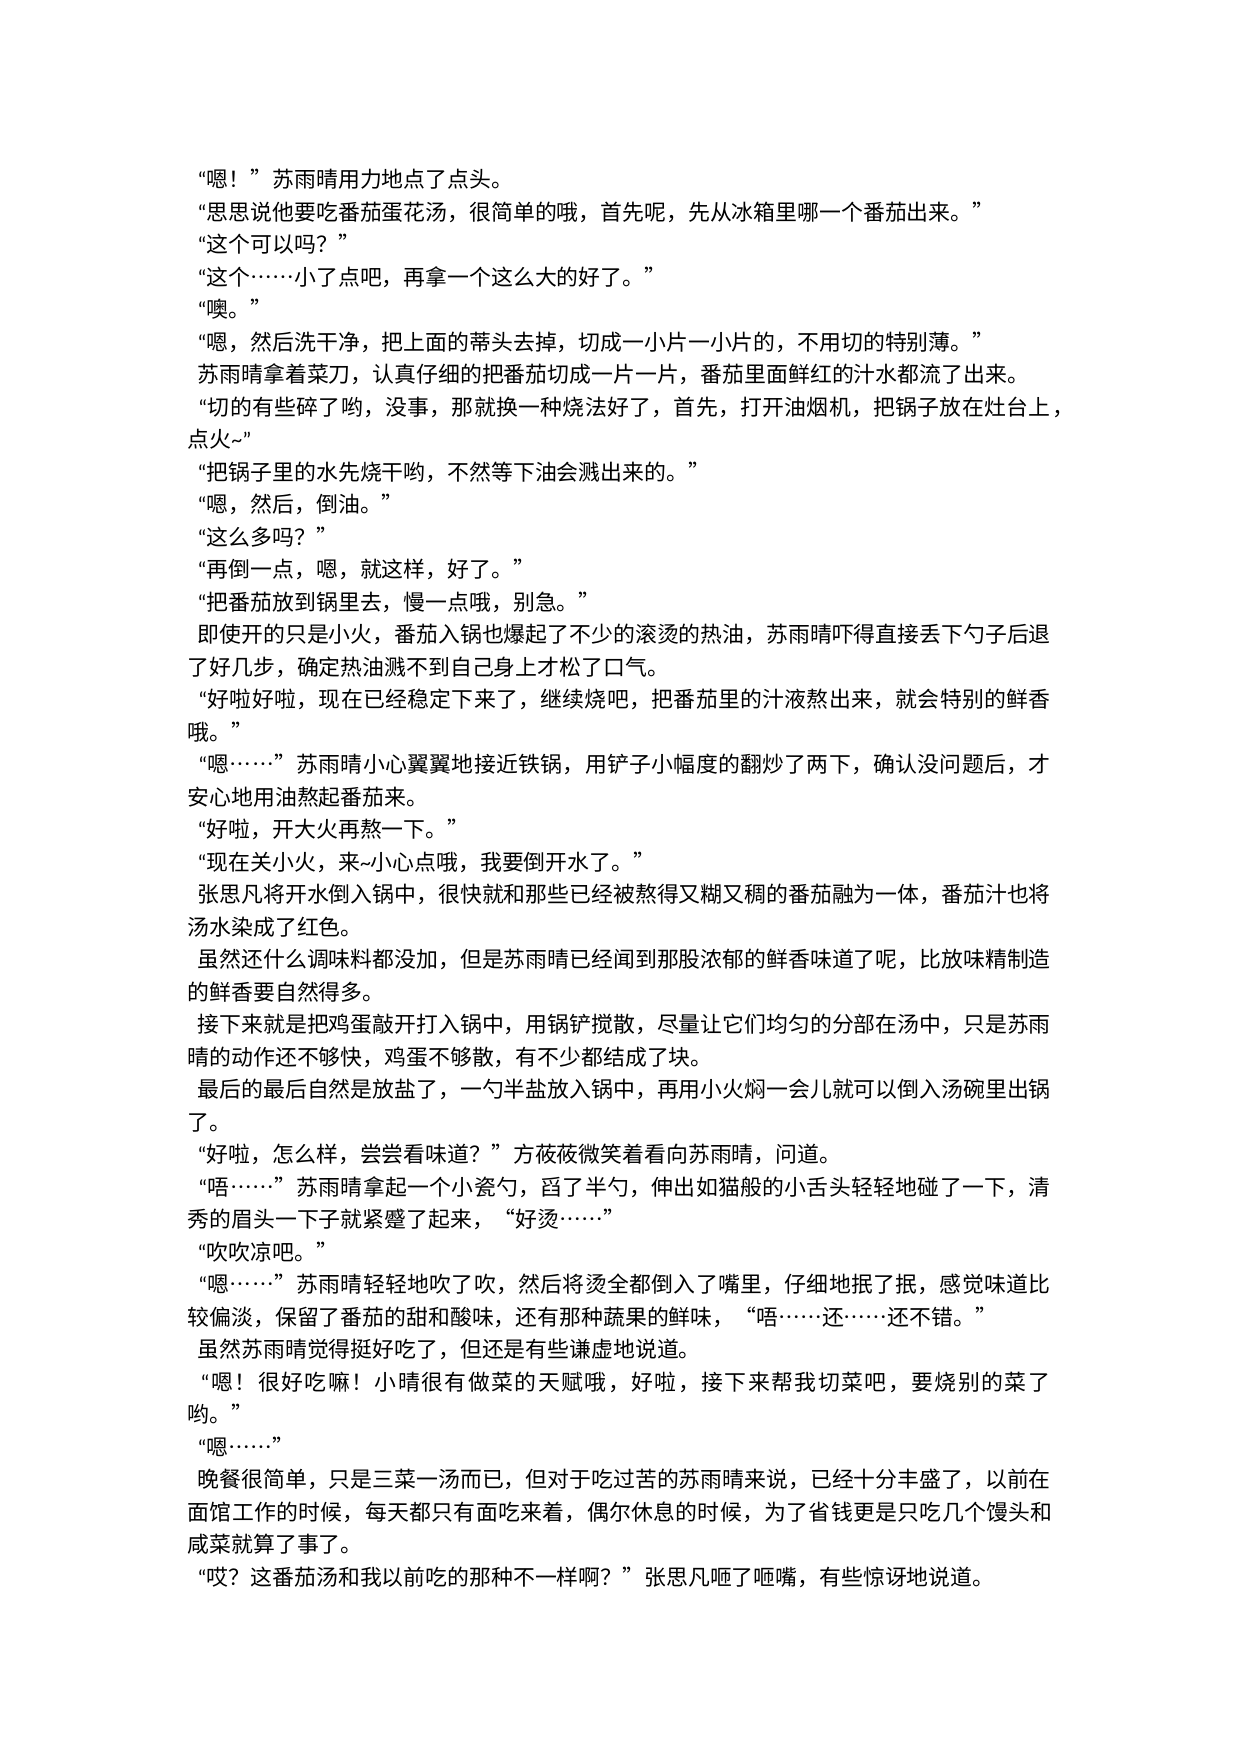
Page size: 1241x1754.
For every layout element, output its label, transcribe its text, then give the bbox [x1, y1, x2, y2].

text 张思凡将开水倒入锅中，很快就和那些已经被熬得又糊又稠的番茄融为一体，番茄汁也将汤水染成了红色。 [187, 877, 1053, 942]
text “好啦，怎么样，尝尝看味道？”方莜莜微笑着看向苏雨晴，问道。 [187, 1137, 1053, 1169]
text “嗯，然后，倒油。” [187, 487, 1053, 519]
text “吹吹凉吧。” [187, 1234, 1053, 1267]
text “嗯，然后洗干净，把上面的蒂头去掉，切成一小片一小片的，不用切的特别薄。” [187, 324, 1053, 357]
text 最后的最后自然是放盐了，一勺半盐放入锅中，再用小火焖一会儿就可以倒入汤碗里出锅了。 [187, 1072, 1053, 1137]
text “哎？这番茄汤和我以前吃的那种不一样啊？”张思凡咂了咂嘴，有些惊讶地说道。 [187, 1559, 1053, 1592]
text 晚餐很简单，只是三菜一汤而已，但对于吃过苦的苏雨晴来说，已经十分丰盛了，以前在面馆工作的时候，每天都只有面吃来着，偶尔休息的时候，为了省钱更是只吃几个馒头和咸菜就算了事了。 [187, 1462, 1053, 1559]
text 虽然苏雨晴觉得挺好吃了，但还是有些谦虚地说道。 [187, 1332, 1053, 1364]
text “现在关小火，来~小心点哦，我要倒开水了。” [187, 844, 1053, 877]
text 接下来就是把鸡蛋敲开打入锅中，用锅铲搅散，尽量让它们均匀的分部在汤中，只是苏雨晴的动作还不够快，鸡蛋不够散，有不少都结成了块。 [187, 1007, 1053, 1072]
text 即使开的只是小火，番茄入锅也爆起了不少的滚烫的热油，苏雨晴吓得直接丢下勺子后退了好几步，确定热油溅不到自己身上才松了口气。 [187, 617, 1053, 682]
text “切的有些碎了哟，没事，那就换一种烧法好了，首先，打开油烟机，把锅子放在灶台上，点火~” [187, 389, 1053, 454]
text “嗯……”苏雨晴轻轻地吹了吹，然后将烫全都倒入了嘴里，仔细地抿了抿，感觉味道比较偏淡，保留了番茄的甜和酸味，还有那种蔬果的鲜味，“唔……还……还不错。” [187, 1267, 1053, 1332]
text “嗯……” [187, 1429, 1053, 1462]
text “嗯！”苏雨晴用力地点了点头。 [187, 162, 1053, 194]
text “这么多吗？” [187, 519, 1053, 552]
text “好啦，开大火再熬一下。” [187, 812, 1053, 844]
text “嗯……”苏雨晴小心翼翼地接近铁锅，用铲子小幅度的翻炒了两下，确认没问题后，才安心地用油熬起番茄来。 [187, 747, 1053, 812]
text “唔……”苏雨晴拿起一个小瓷勺，舀了半勺，伸出如猫般的小舌头轻轻地碰了一下，清秀的眉头一下子就紧蹙了起来，“好烫……” [187, 1169, 1053, 1234]
text “这个……小了点吧，再拿一个这么大的好了。” [187, 259, 1053, 292]
text “再倒一点，嗯，就这样，好了。” [187, 552, 1053, 584]
text “噢。” [187, 292, 1053, 324]
text “这个可以吗？” [187, 227, 1053, 259]
text “思思说他要吃番茄蛋花汤，很简单的哦，首先呢，先从冰箱里哪一个番茄出来。” [187, 194, 1053, 227]
text “把番茄放到锅里去，慢一点哦，别急。” [187, 584, 1053, 617]
text “好啦好啦，现在已经稳定下来了，继续烧吧，把番茄里的汁液熬出来，就会特别的鲜香哦。” [187, 682, 1053, 747]
text “嗯！很好吃嘛！小晴很有做菜的天赋哦，好啦，接下来帮我切菜吧，要烧别的菜了哟。” [187, 1364, 1053, 1429]
text “把锅子里的水先烧干哟，不然等下油会溅出来的。” [187, 454, 1053, 487]
text 虽然还什么调味料都没加，但是苏雨晴已经闻到那股浓郁的鲜香味道了呢，比放味精制造的鲜香要自然得多。 [187, 942, 1053, 1007]
text 苏雨晴拿着菜刀，认真仔细的把番茄切成一片一片，番茄里面鲜红的汁水都流了出来。 [187, 357, 1053, 389]
